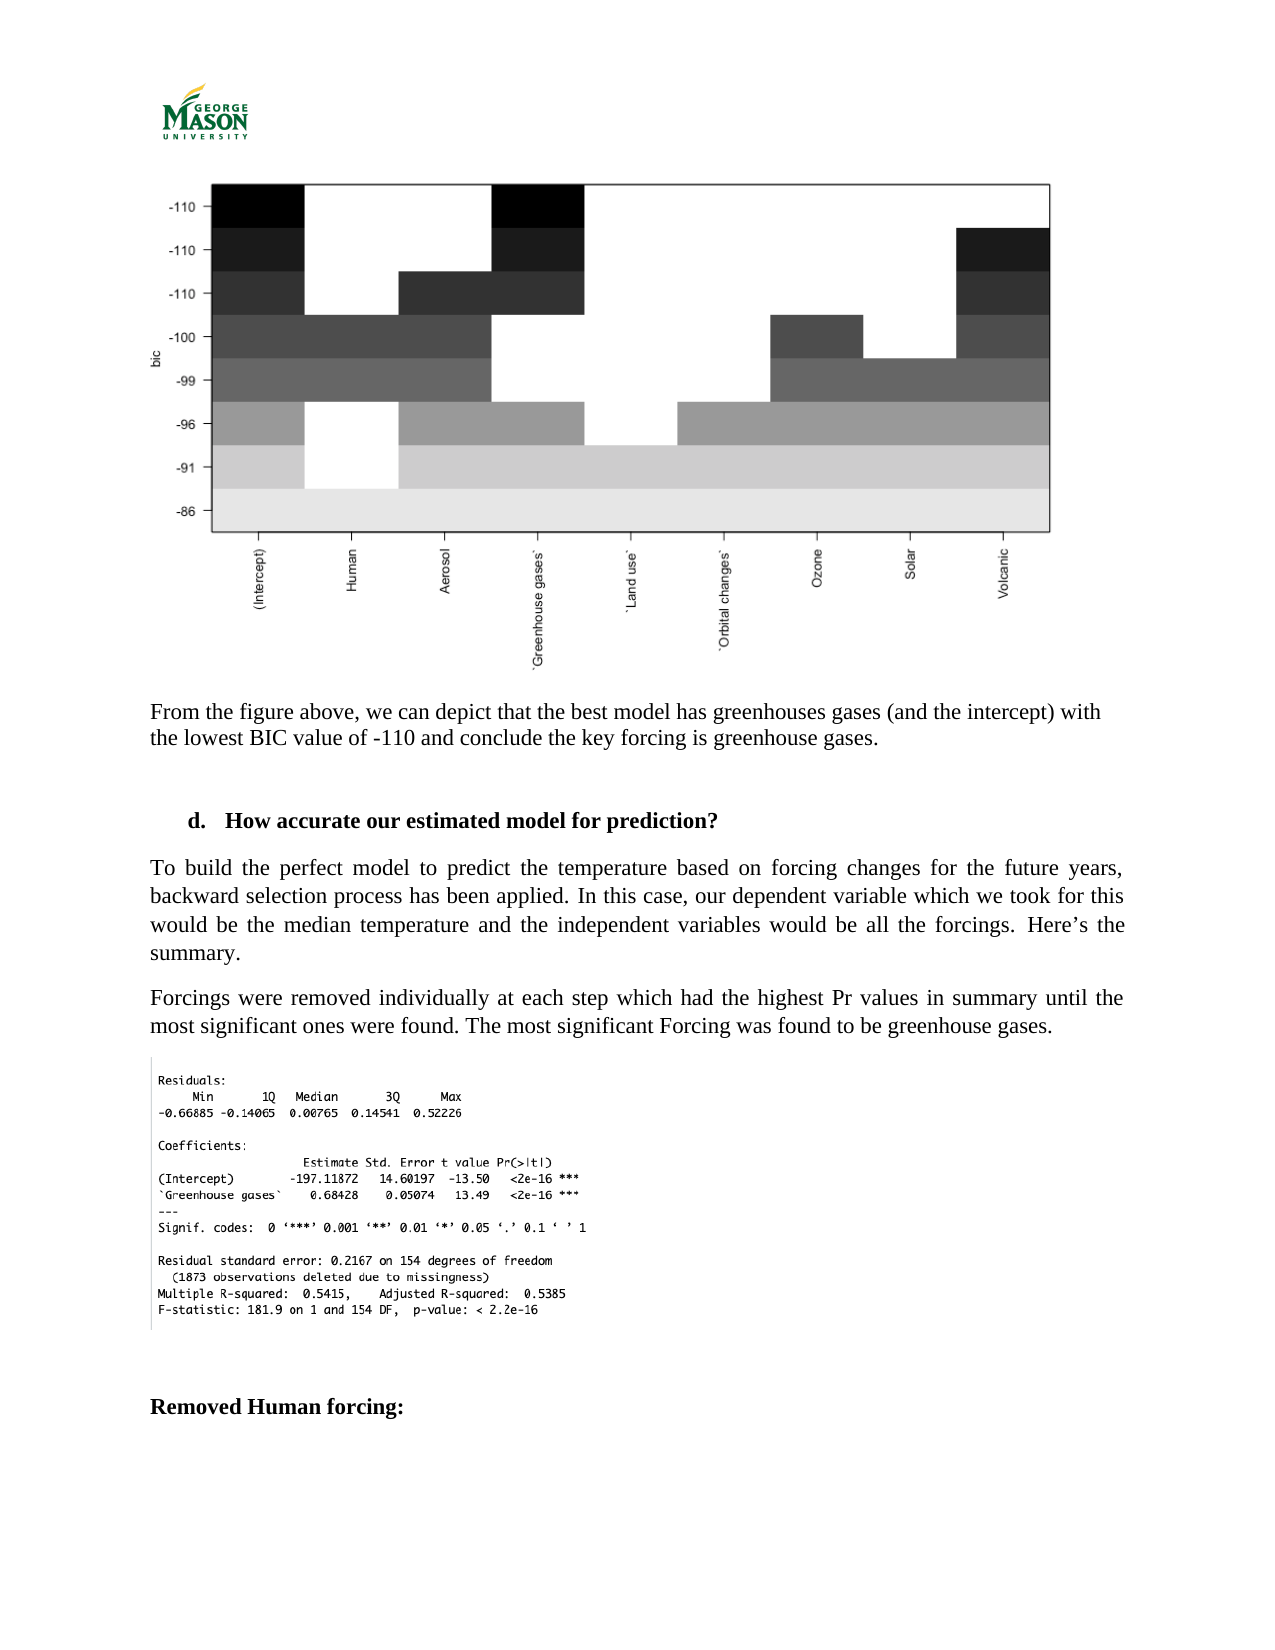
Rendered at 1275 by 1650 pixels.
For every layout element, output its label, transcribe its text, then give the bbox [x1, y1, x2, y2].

list How accurate our estimated model for prediction? [187, 807, 1125, 833]
text Removed Human forcing: [150, 1393, 1125, 1419]
text Each row in this plotted graph represents a model. The shaded rectangles in the columns indicate the variables included in the given model. The darkness of the shading simply represents the ordering of the BIC values, the BIC (Bayesian Information Criterion) has a minimum at 1 variable. The BIC is often chosen the preferred model selection criterion. From the figure above, we can depict that the best model has greenhouses gases (and the intercept) with the lowest BIC value of -110 and conclude the key forcing is greenhouse gases. [150, 693, 1125, 751]
picture [150, 75, 260, 146]
text Forcings were removed individually at each step which had the highest Pr values in summary until the most significant ones were found. The most significant Forcing was found to be greenhouse gases. [150, 984, 1125, 1039]
picture [150, 1057, 671, 1330]
text To build the perfect model to predict the temperature based on forcing changes for the future years, backward selection process has been applied. In this case, our dependent variable which we took for this would be the median temperature and the independent variables would be all the forcings. Here’s the summary. [150, 854, 1125, 965]
